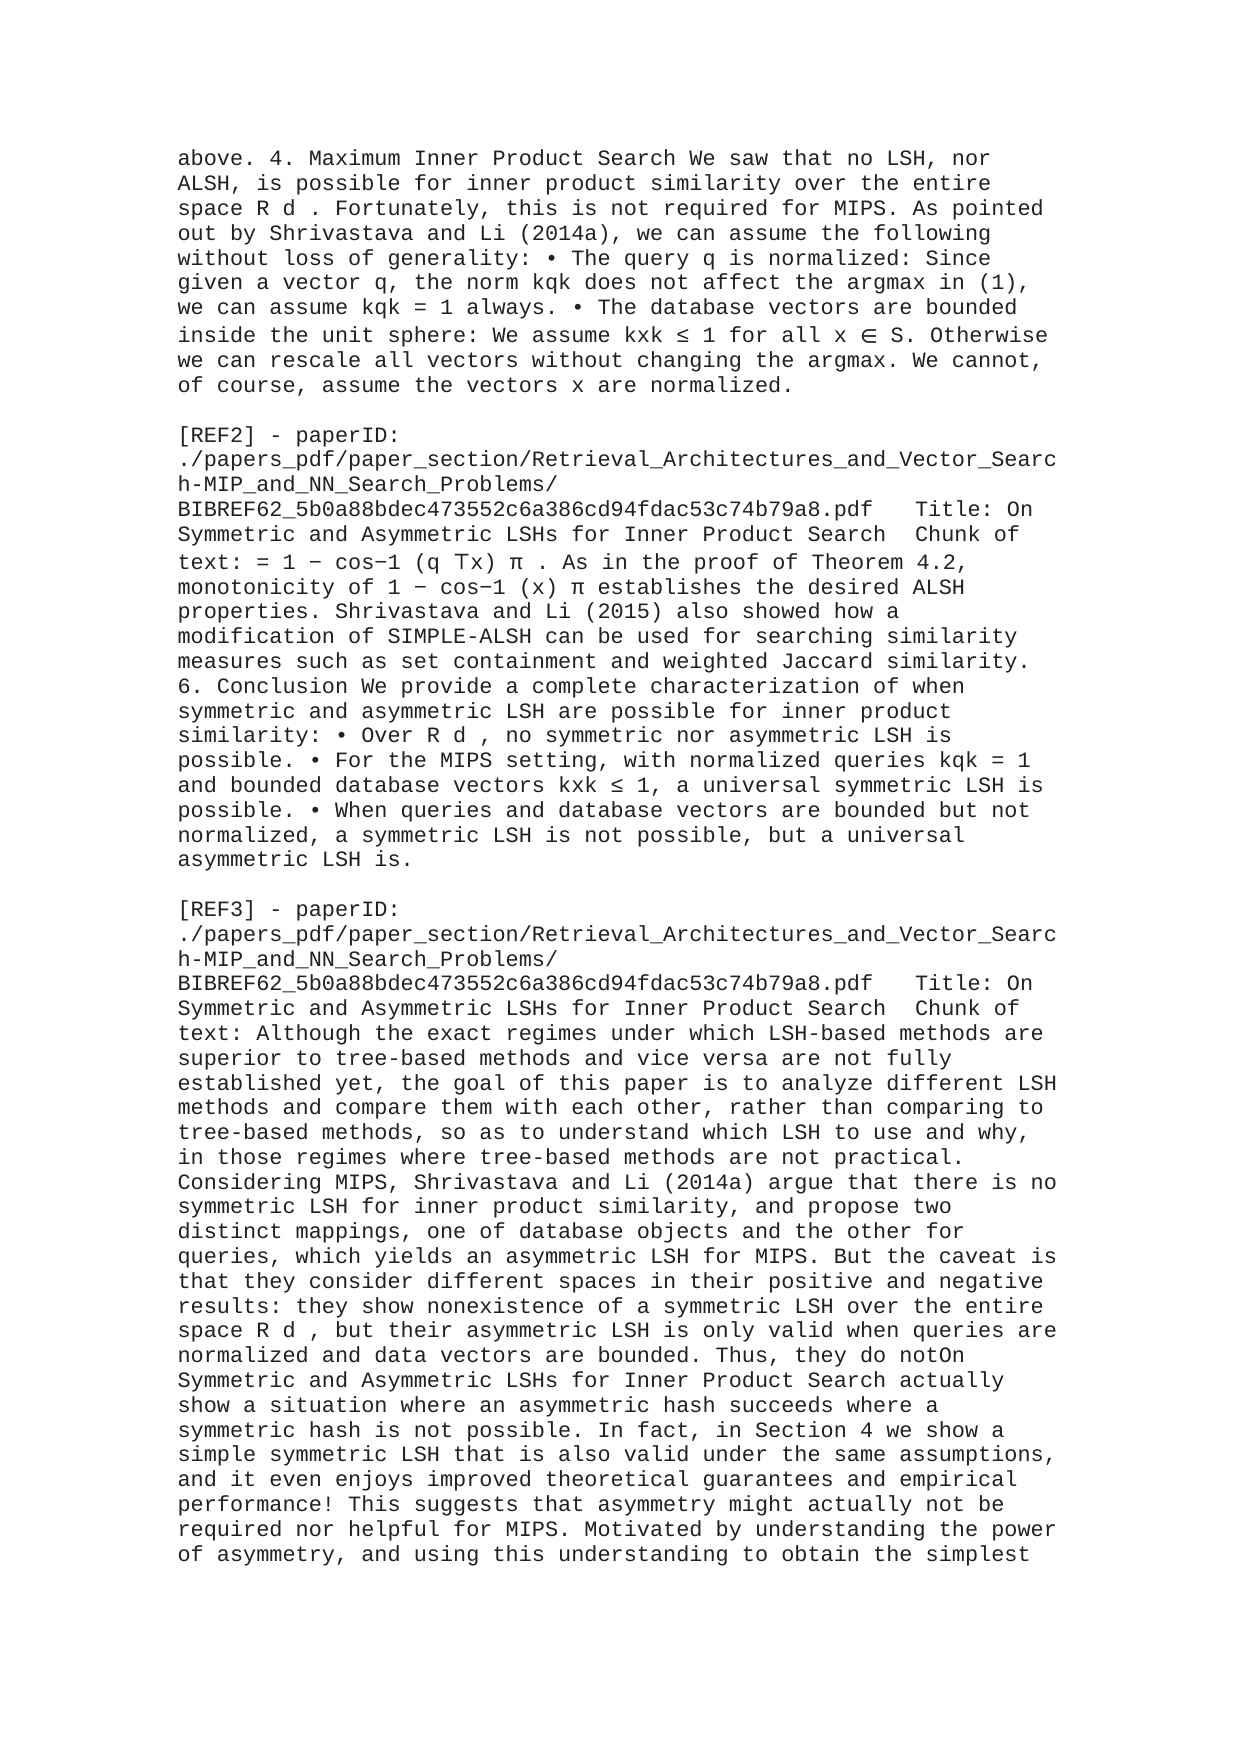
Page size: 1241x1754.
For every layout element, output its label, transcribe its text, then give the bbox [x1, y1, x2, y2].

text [177, 898, 1063, 1568]
text [REF2] - paperID: ./papers_pdf/paper_section/Retrieval_Architectures_and_Vector_Search-MIP_and_NN_Search_Problems/BIBREF62_5b0a88bdec473552c6a386cd94fdac53c74b79a8.pdf Title: On Symmetric and Asymmetric LSHs for Inner Product Search Chunk of text: = 1 − cos−1 (q ⊤x) π . As in the proof of Theorem 4.2, monotonicity of 1 − cos−1 (x) π establishes the desired ALSH properties. Shrivastava and Li (2015) also showed how a modification of SIMPLE-ALSH can be used for searching similarity measures such as set containment and weighted Jaccard similarity. 6. Conclusion We provide a complete characterization of when symmetric and asymmetric LSH are possible for inner product similarity: • Over R d , no symmetric nor asymmetric LSH is possible. • For the MIPS setting, with normalized queries kqk = 1 and bounded database vectors kxk ≤ 1, a universal symmetric LSH is possible. • When queries and database vectors are bounded but not normalized, a symmetric LSH is not possible, but a universal asymmetric LSH is. [177, 424, 1063, 873]
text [177, 148, 1063, 399]
